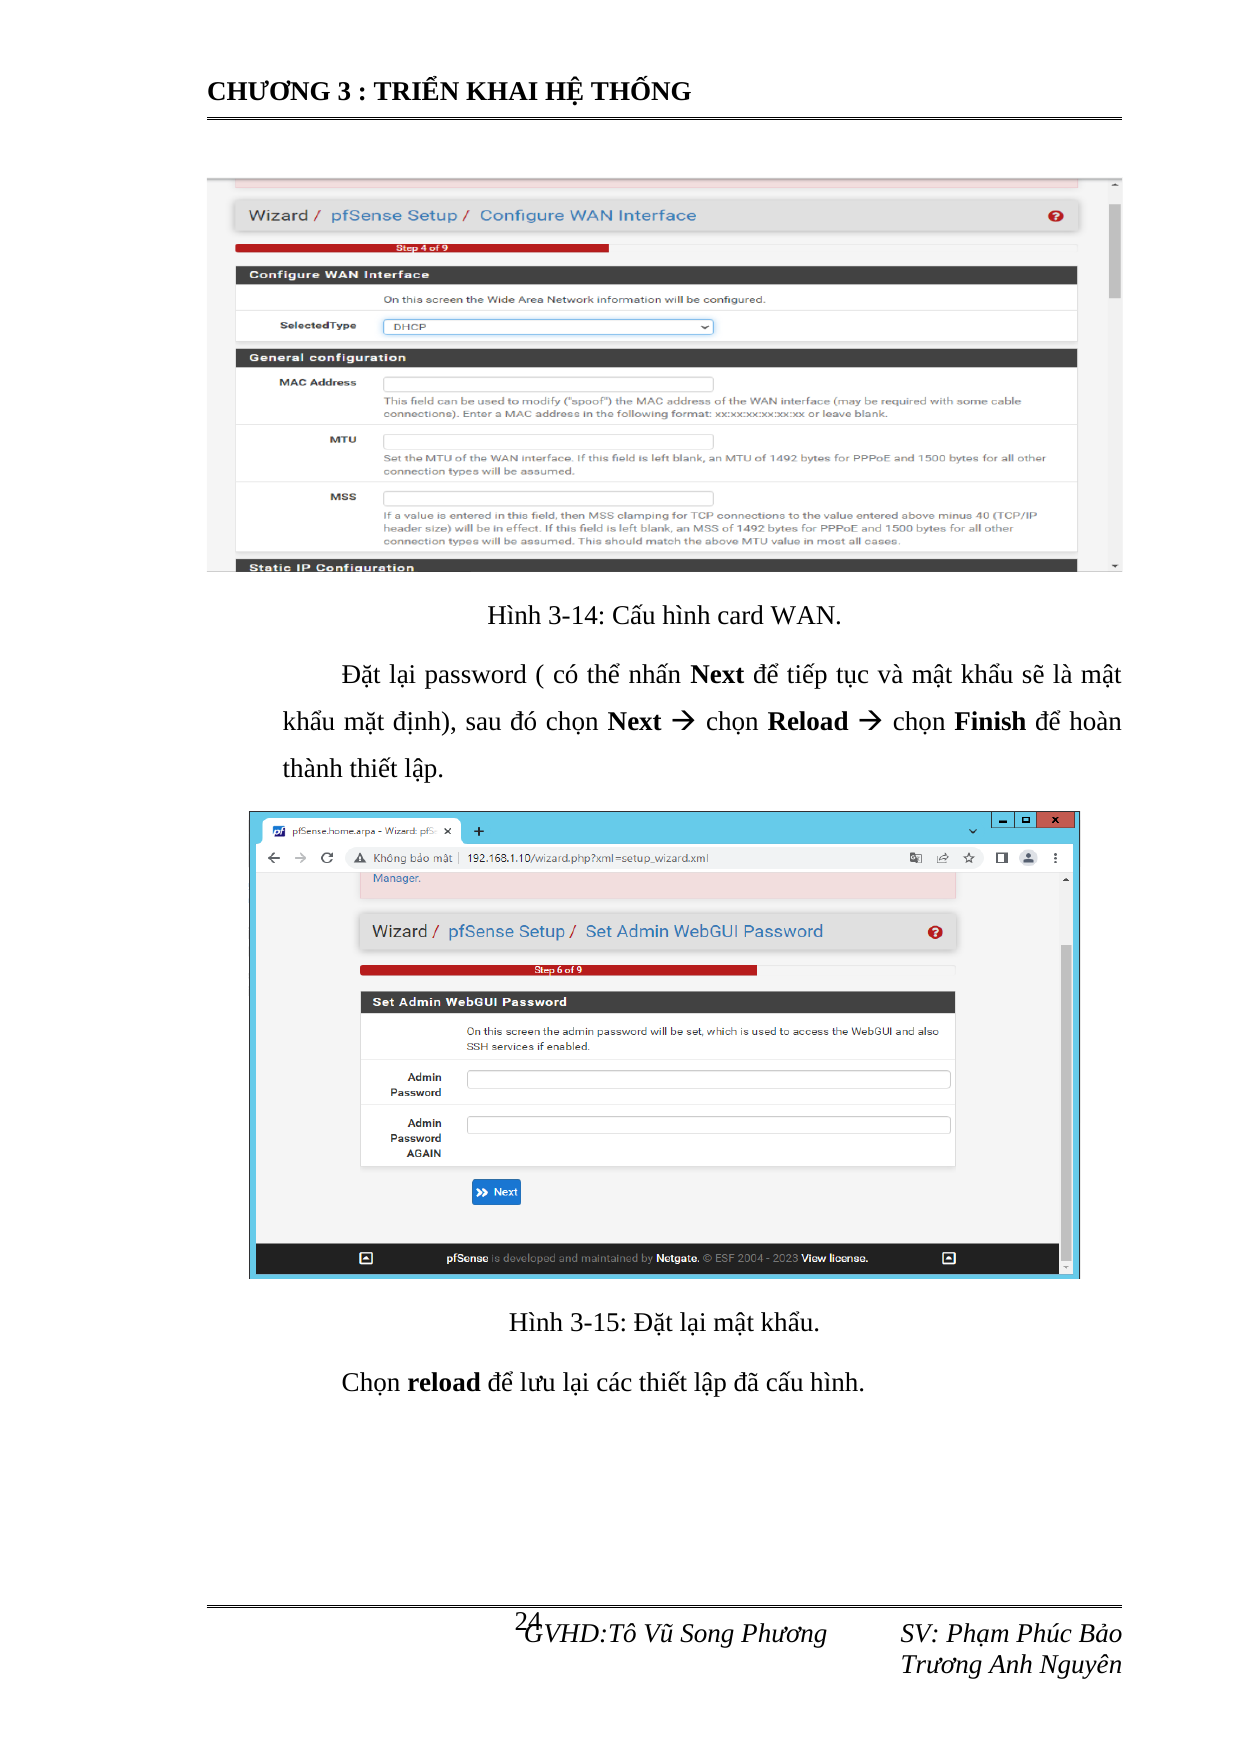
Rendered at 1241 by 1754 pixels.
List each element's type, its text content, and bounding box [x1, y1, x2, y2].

text Chọn reload để lưu lại các thiết lập đã cấu hình. [282, 1366, 1122, 1397]
picture [206, 177, 1123, 572]
picture [248, 811, 1081, 1279]
text Đặt lại password ( có thể nhấn Next để tiếp tục và mật khẩu sẽ là mật khẩu mặt định), sau đó chọn Next chọn Reload chọn Finish để hoàn thành thiết lập. [282, 659, 1122, 783]
